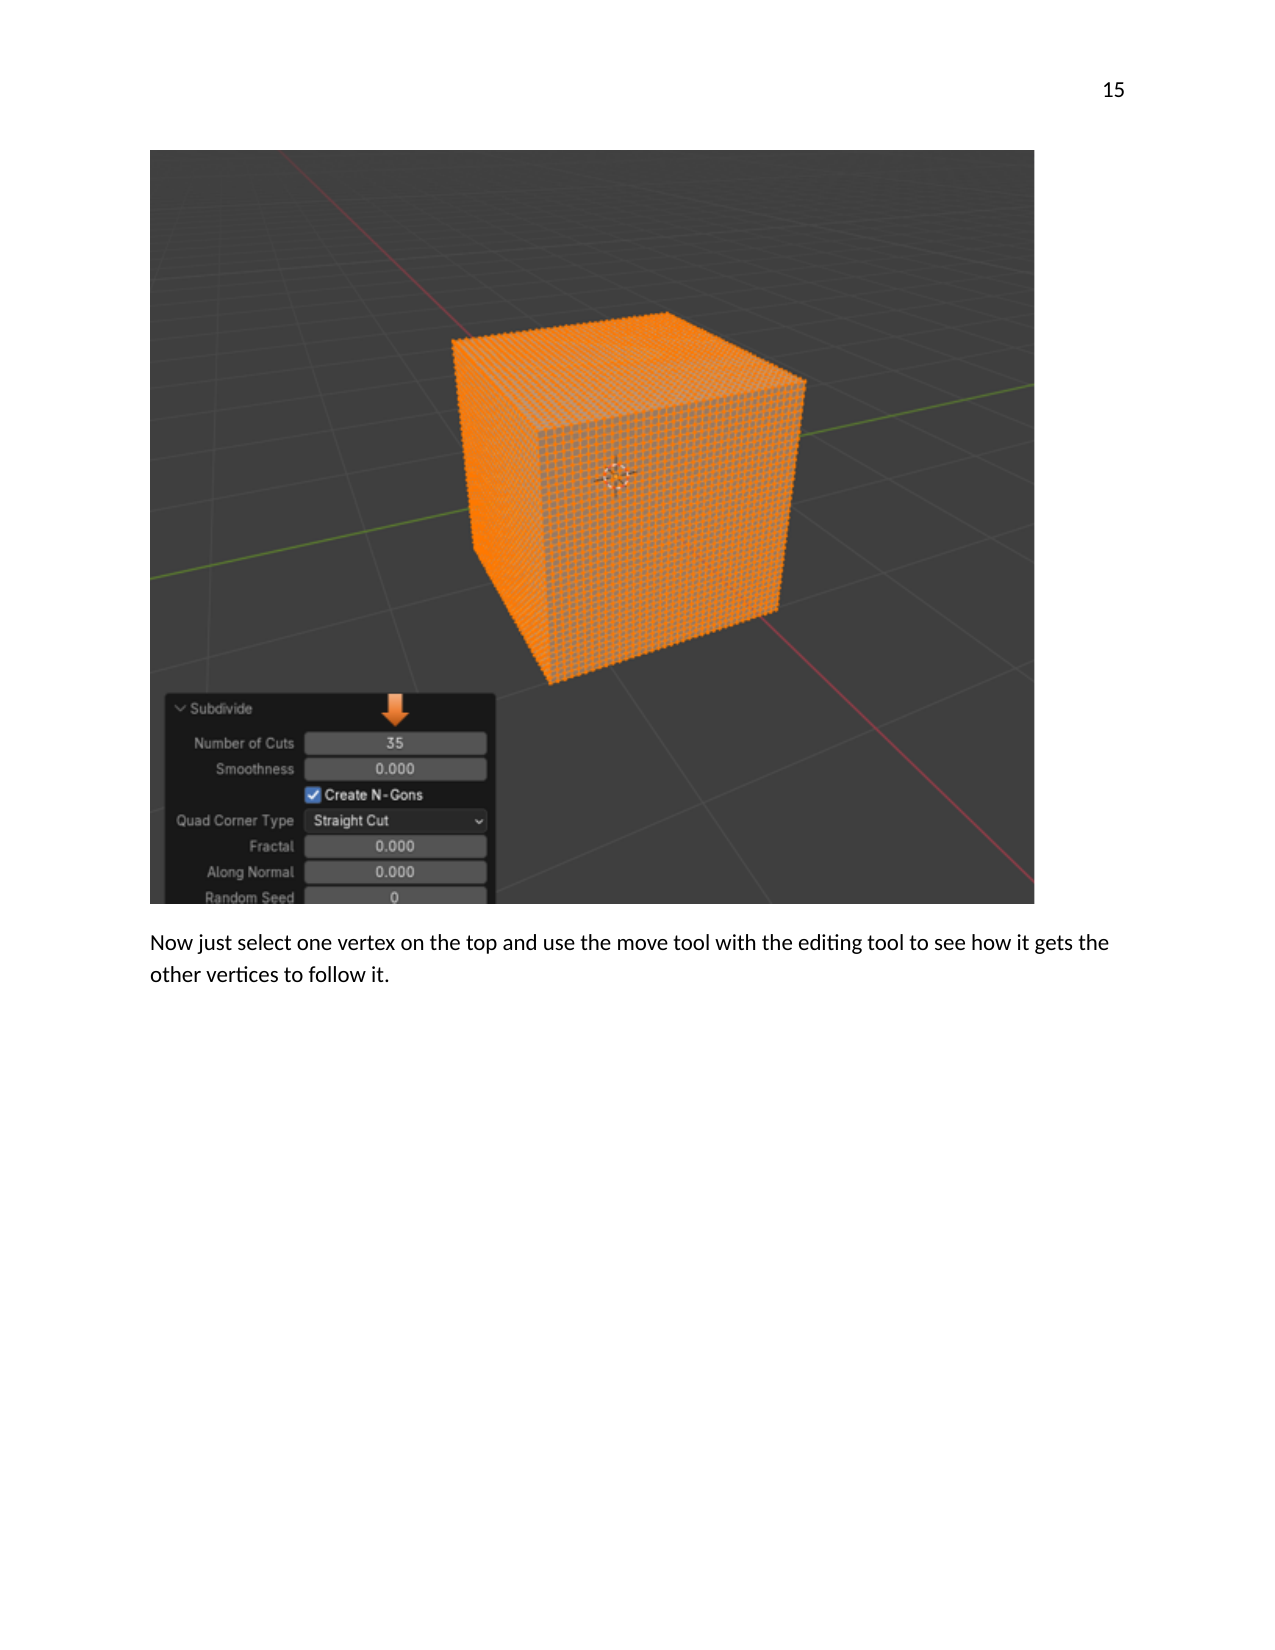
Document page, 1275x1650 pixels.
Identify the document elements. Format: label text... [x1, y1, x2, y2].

picture [150, 150, 1035, 904]
text Now just select one vertex on the top and use the move tool with the editing tool to see how it gets the other vertices to follow it. [150, 928, 1125, 988]
